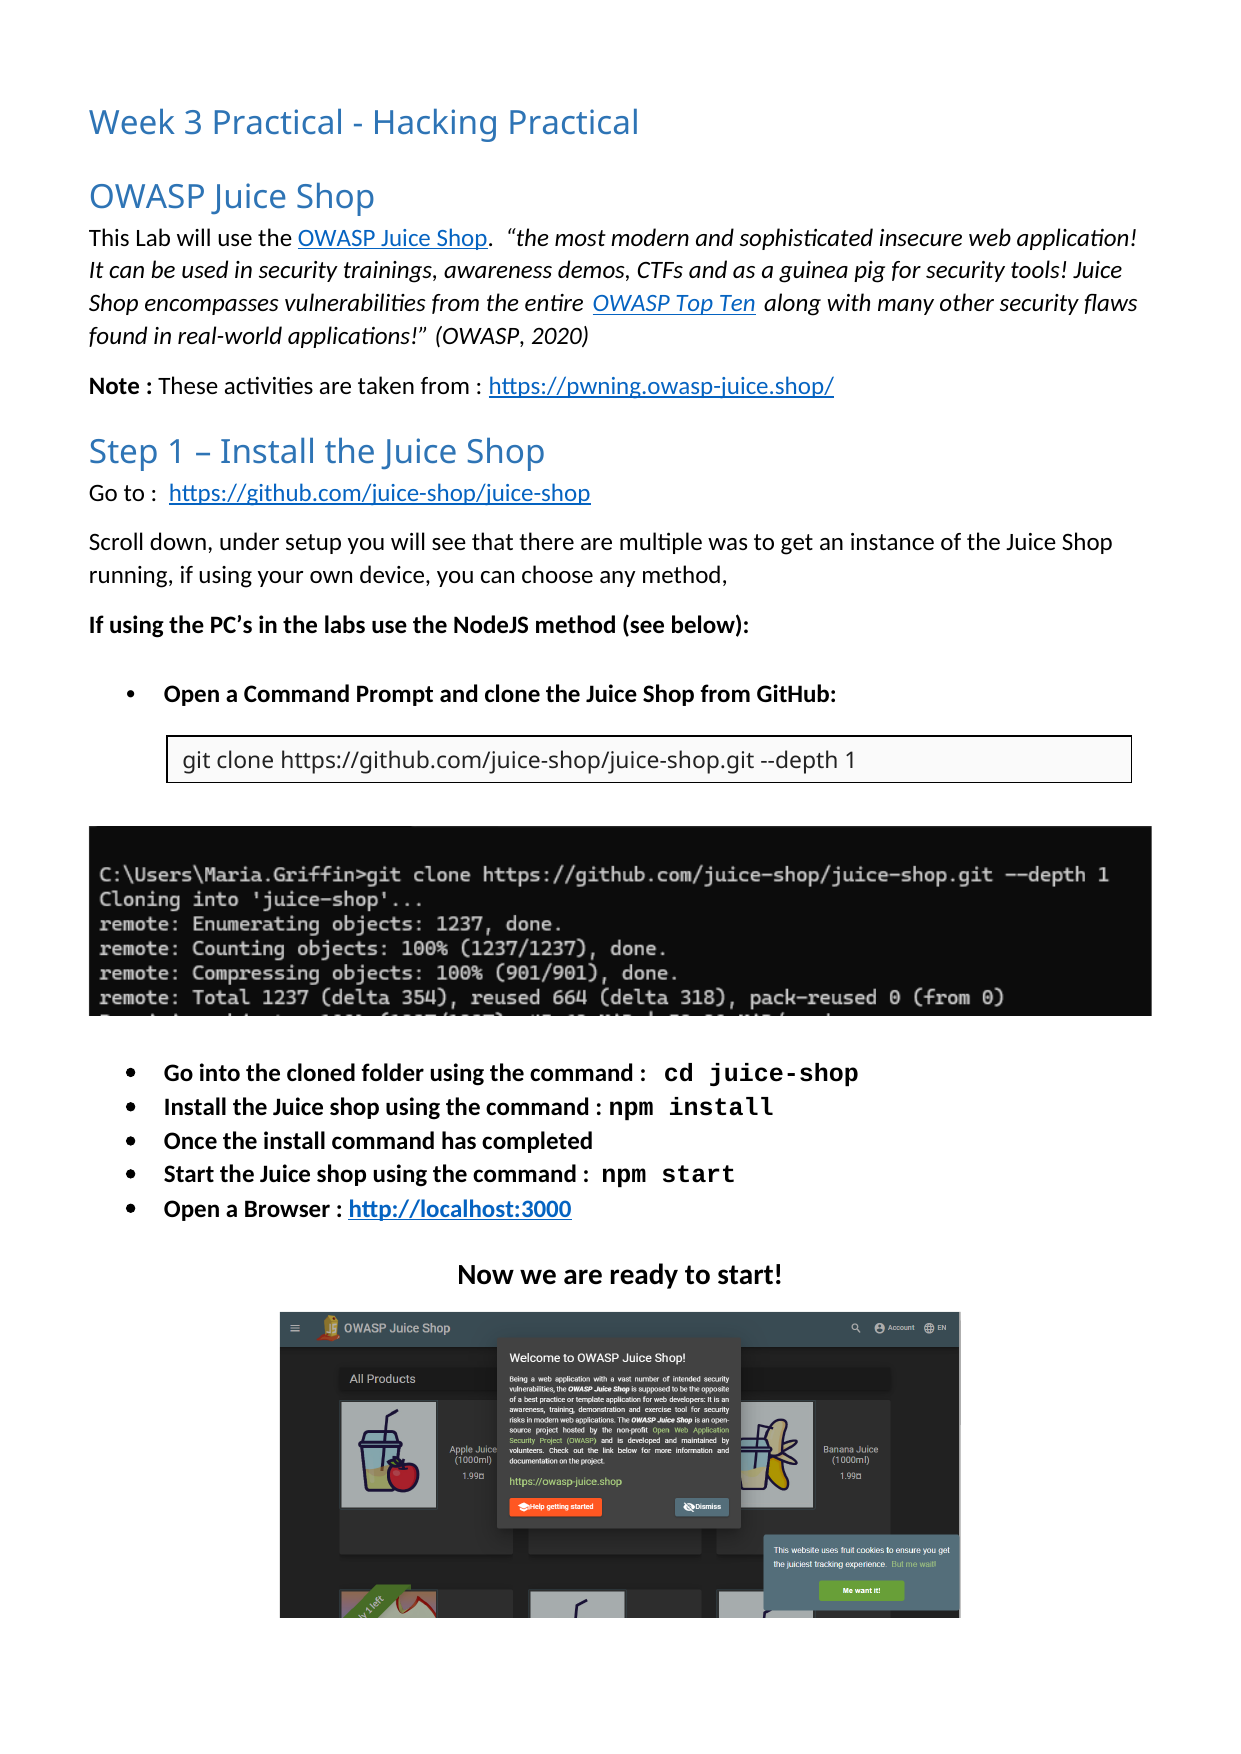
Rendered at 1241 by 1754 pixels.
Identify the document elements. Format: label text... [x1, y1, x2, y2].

text Note : These activities are taken from : https://pwning.owasp-juice.shop/ [89, 370, 1152, 401]
subtitle Step 1 – Install the Juice Shop [89, 428, 1152, 473]
list Install the Juice shop using the command : npm install [126, 1091, 1152, 1123]
picture [279, 1311, 961, 1618]
subtitle Week 3 Practical - Hacking Practical [89, 99, 1152, 144]
subtitle OWASP Juice Shop [89, 173, 1152, 218]
list Open a Browser : http://localhost:3000 [126, 1193, 1152, 1223]
list Go into the cloned folder using the command : cd juice-shop [126, 1057, 1152, 1089]
text Scroll down, under setup you will see that there are multiple was to get an instance of the Juice Shop running, if using your own device, you can choose any method, [89, 527, 1152, 590]
text Now we are ready to start! [89, 1256, 1152, 1292]
list Open a Command Prompt and clone the Juice Shop from GitHub: [126, 678, 1152, 708]
list Start the Juice shop using the command : npm start [126, 1158, 1152, 1190]
picture [88, 826, 1152, 1016]
list Once the install command has completed [126, 1126, 1152, 1156]
text If using the PC’s in the labs use the NodeJS method (see below): [89, 609, 1152, 639]
text This Lab will use the OWASP Juice Shop. “the most modern and sophisticated insecure web application! It can be used in security trainings, awareness demos, CTFs and as a guinea pig for security tools! Juice Shop encompasses vulnerabilities from the entire OWASP Top Ten along with many other security flaws found in real-world applications!” (OWASP, 2020) [89, 222, 1152, 351]
text Go to : https://github.com/juice-shop/juice-shop [89, 477, 1152, 507]
